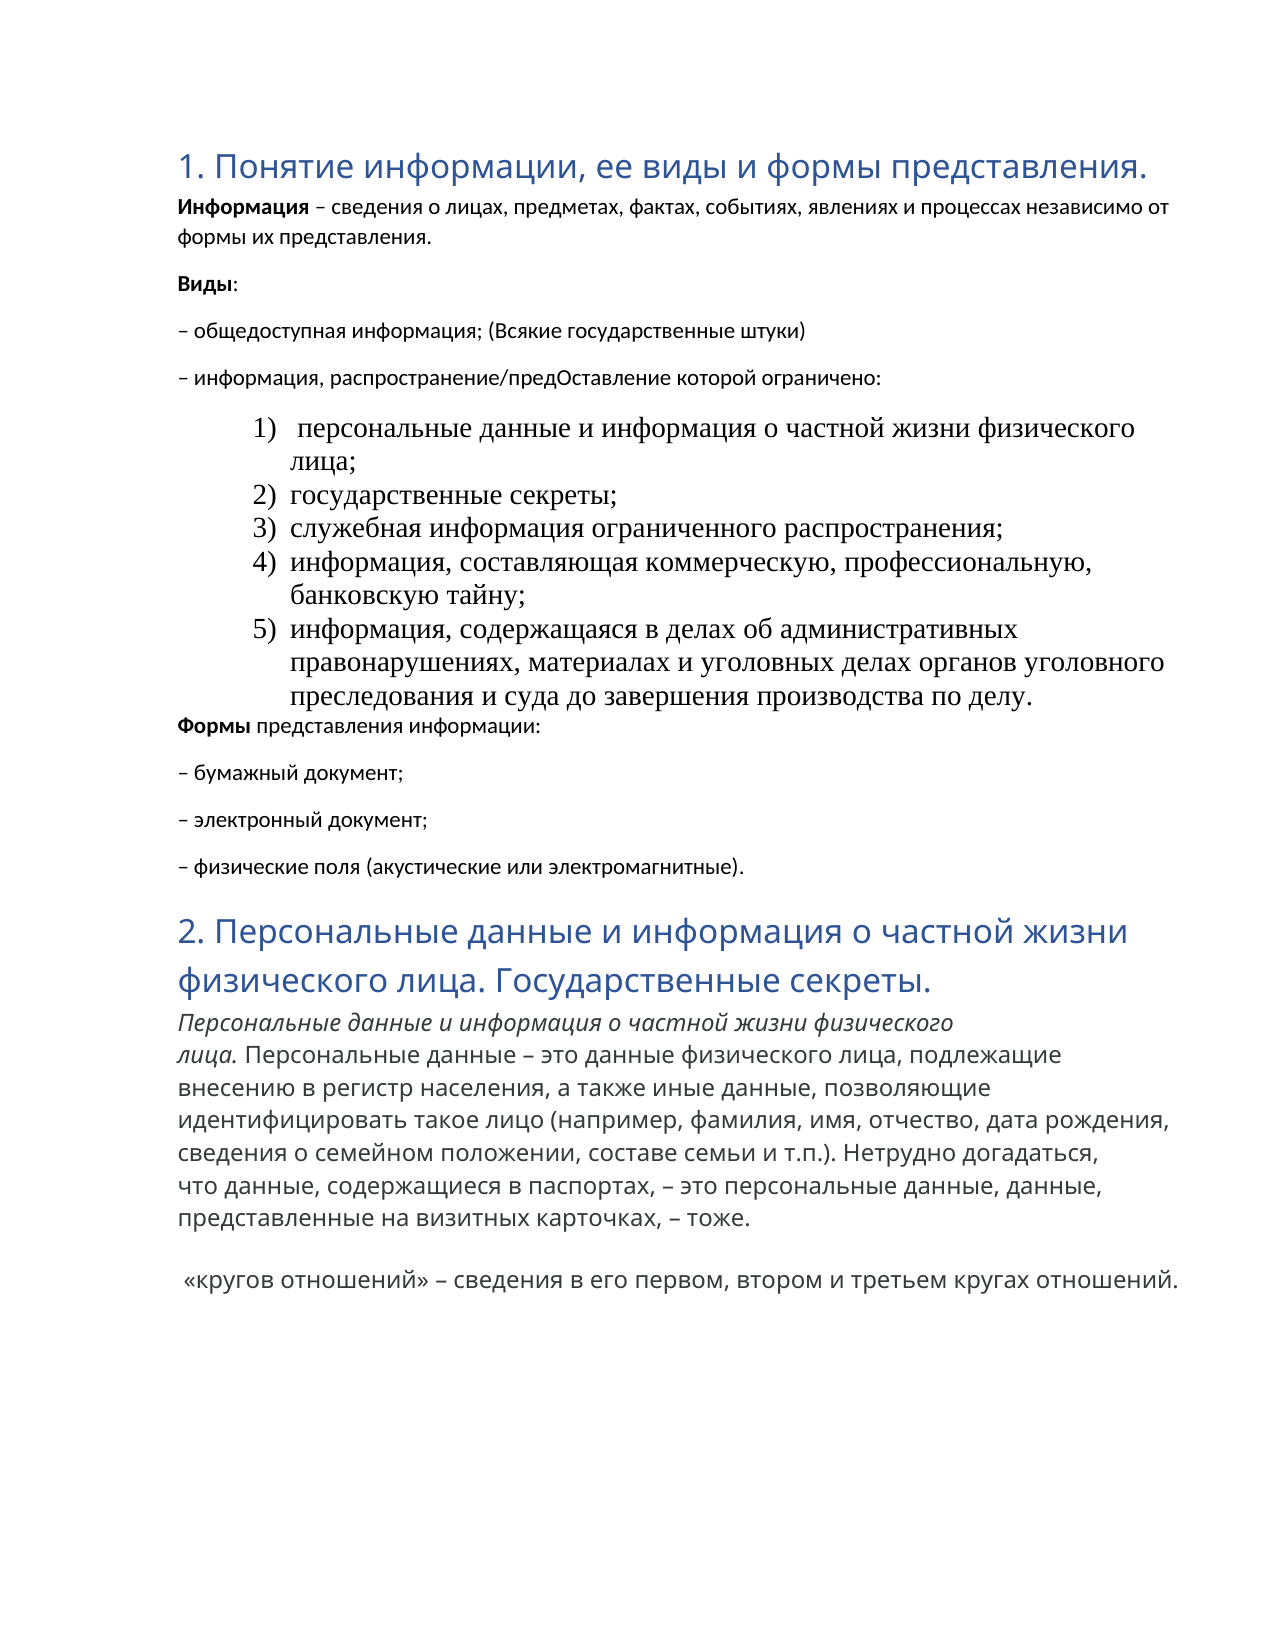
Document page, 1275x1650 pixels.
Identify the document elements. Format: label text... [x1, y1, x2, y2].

list информация, составляющая коммерческую, профессиональную, банковскую тайну; [252, 544, 1186, 611]
text – бумажный документ; [177, 758, 1186, 787]
text Информация – сведения о лицах, предметах, фактах, событиях, явлениях и процессах независимо от формы их представления. [177, 192, 1186, 250]
text – физические поля (акустические или электромагнитные). [177, 852, 1186, 880]
text Персональные данные и информация о частной жизни физического лица. Персональные данные – это данные физического лица, подлежащие внесению в регистр населения, а также иные данные, позволяющие идентифицировать такое лицо (например, фамилия, имя, отчество, дата рождения, сведения о семейном положении, составе семьи и т.п.). Нетрудно догадаться, что данные, содержащиеся в паспортах, – это персональные данные, данные, представленные на визитных карточках, – тоже. [177, 1005, 1186, 1234]
subtitle 2. Персональные данные и информация о частной жизни физического лица. Государственные секреты. [177, 907, 1186, 1002]
text Виды: [177, 269, 1186, 297]
text – общедоступная информация; (Всякие государственные штуки) [177, 316, 1186, 344]
text – электронный документ; [177, 805, 1186, 833]
list государственные секреты; [252, 477, 1186, 510]
text «кругов отношений» – сведения в его первом, втором и третьем кругах отношений. [177, 1263, 1186, 1295]
list информация, содержащаяся в делах об административных правонарушениях, материалах и уголовных делах органов уголовного преследования и суда до завершения производства по делу. [252, 611, 1186, 712]
list персональные данные и информация о частной жизни физического лица; [252, 410, 1186, 477]
subtitle 1. Понятие информации, ее виды и формы представления. [177, 143, 1186, 188]
text Формы представления информации: [177, 712, 1186, 740]
text – информация, распространение/предОставление которой ограничено: [177, 363, 1186, 391]
list служебная информация ограниченного распространения; [252, 510, 1186, 544]
